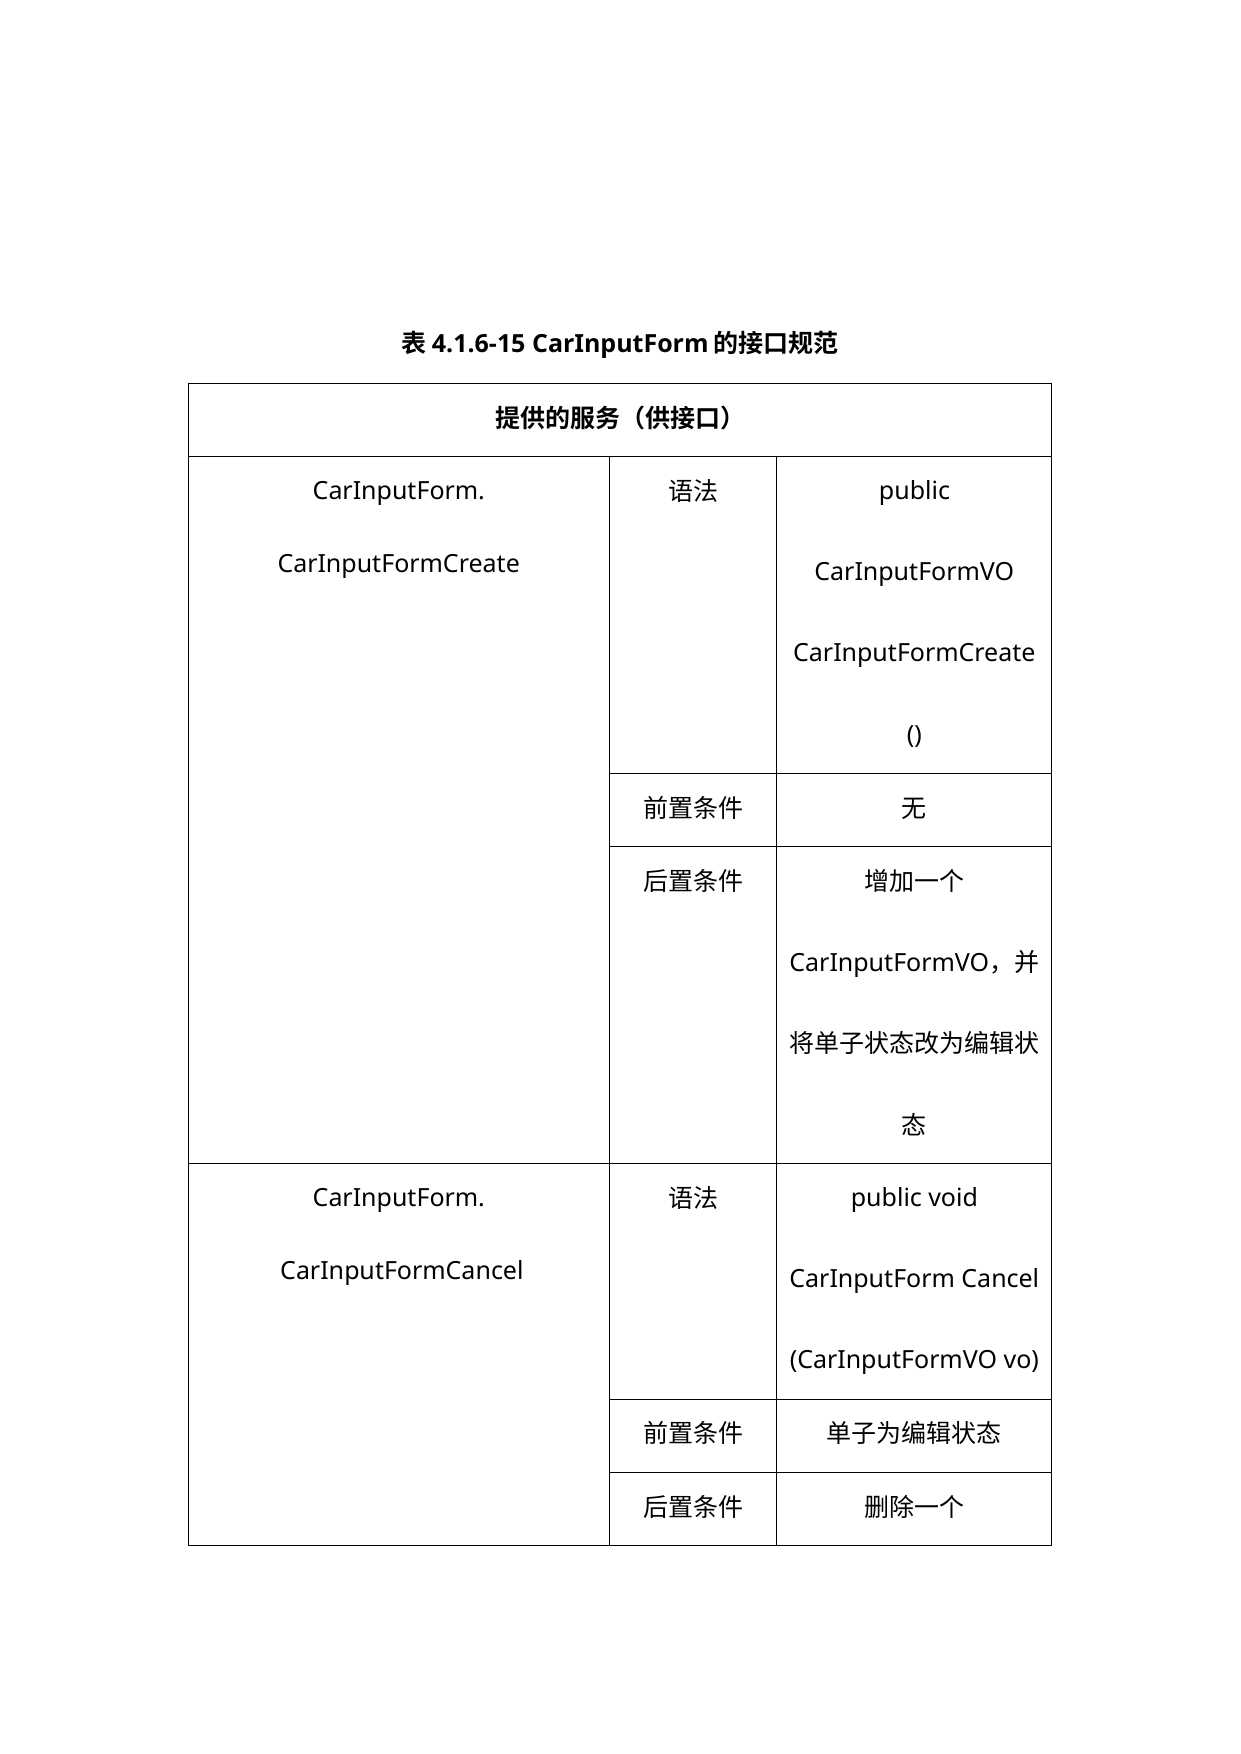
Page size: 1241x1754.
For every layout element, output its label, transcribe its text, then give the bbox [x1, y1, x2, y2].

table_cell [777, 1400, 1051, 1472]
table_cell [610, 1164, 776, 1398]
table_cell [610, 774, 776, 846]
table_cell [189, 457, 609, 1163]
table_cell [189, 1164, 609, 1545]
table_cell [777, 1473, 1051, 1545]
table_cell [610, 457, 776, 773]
text 表4.1.6-15 CarInputForm的接口规范 [187, 309, 1053, 374]
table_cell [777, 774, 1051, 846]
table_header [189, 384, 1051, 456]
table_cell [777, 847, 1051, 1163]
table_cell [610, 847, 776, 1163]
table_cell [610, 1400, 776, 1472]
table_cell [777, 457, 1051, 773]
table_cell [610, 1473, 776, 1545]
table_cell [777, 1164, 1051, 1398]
